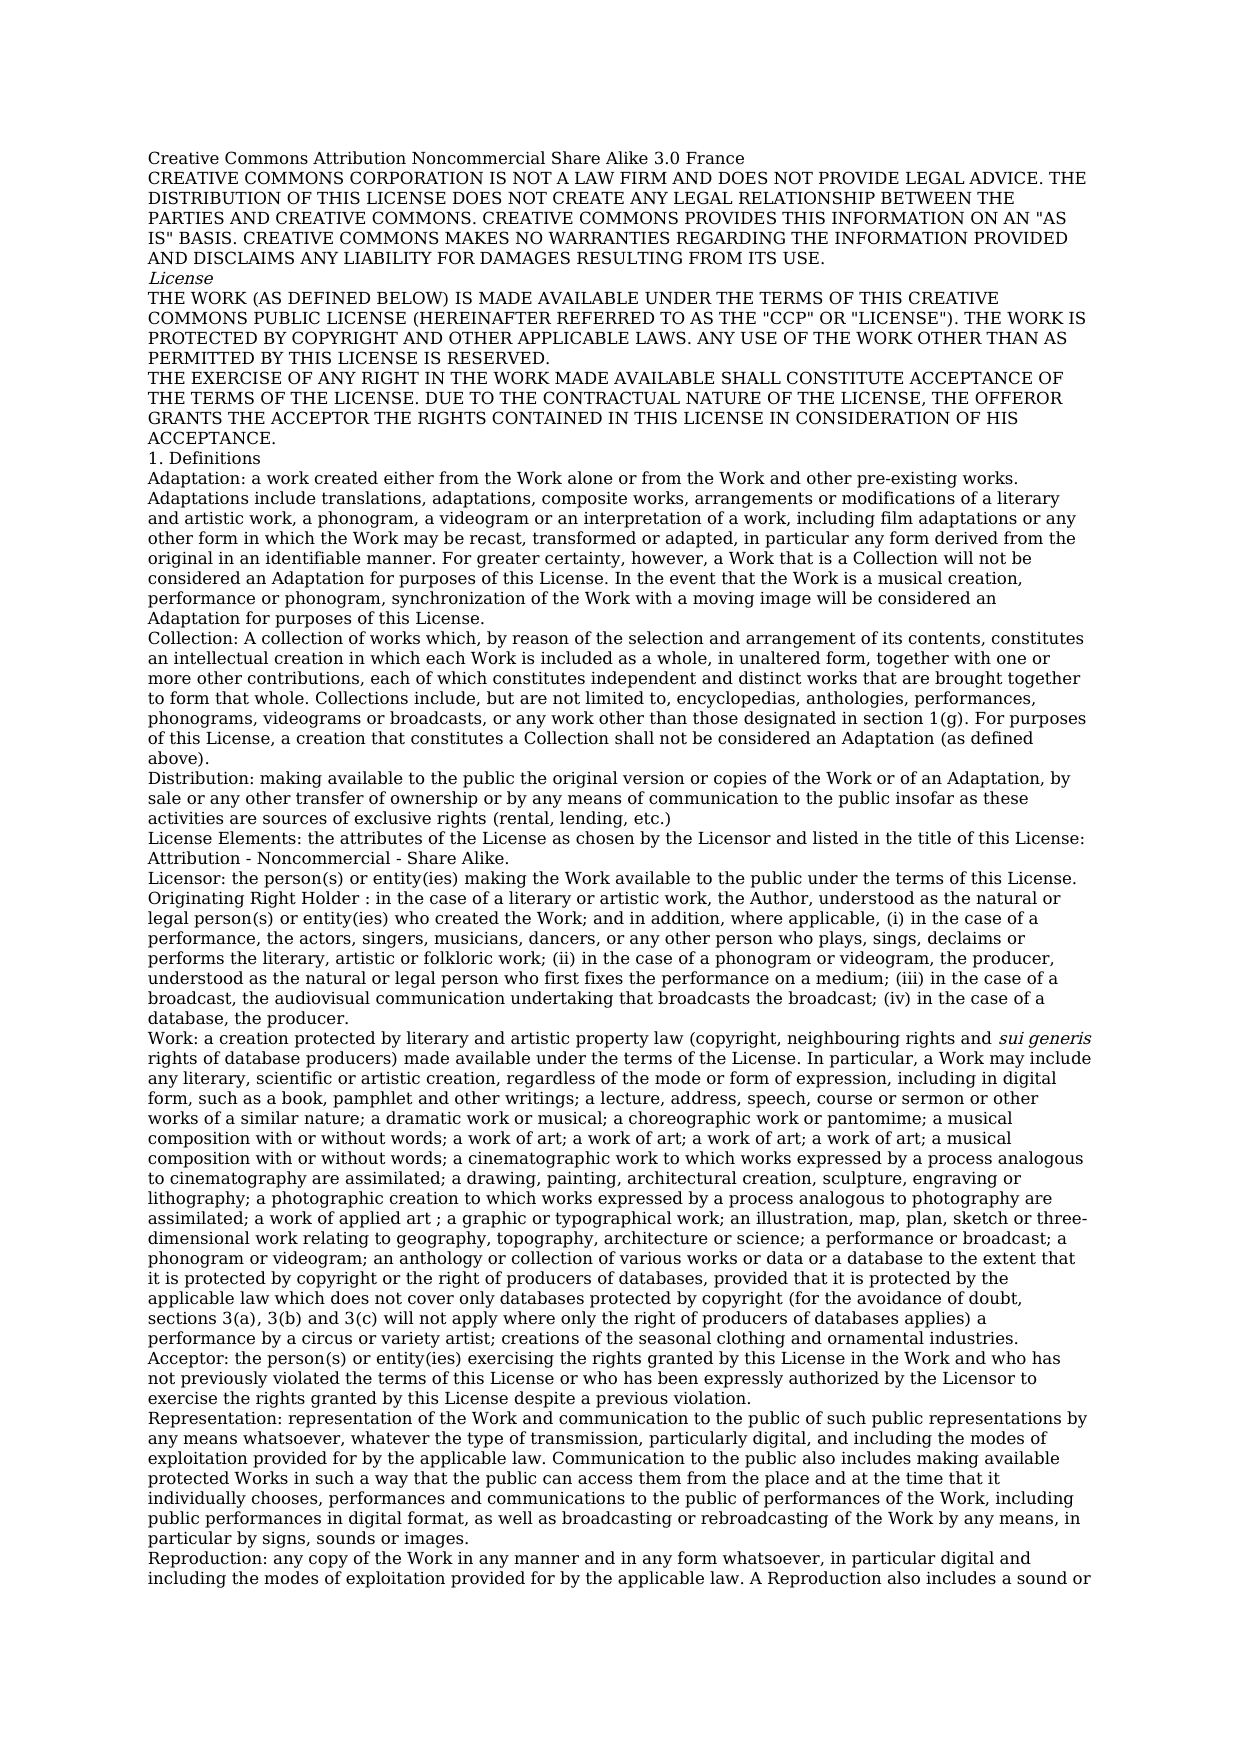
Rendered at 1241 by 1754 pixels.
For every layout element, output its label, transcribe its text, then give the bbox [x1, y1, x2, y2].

text Creative Commons Attribution Noncommercial Share Alike 3.0 France [148, 148, 1093, 168]
text THE EXERCISE OF ANY RIGHT IN THE WORK MADE AVAILABLE SHALL CONSTITUTE ACCEPTANCE OF THE TERMS OF THE LICENSE. DUE TO THE CONTRACTUAL NATURE OF THE LICENSE, THE OFFEROR GRANTS THE ACCEPTOR THE RIGHTS CONTAINED IN THIS LICENSE IN CONSIDERATION OF HIS ACCEPTANCE. [148, 368, 1093, 448]
text Collection: A collection of works which, by reason of the selection and arrangement of its contents, constitutes an intellectual creation in which each Work is included as a whole, in unaltered form, together with one or more other contributions, each of which constitutes independent and distinct works that are brought together to form that whole. Collections include, but are not limited to, encyclopedias, anthologies, performances, phonograms, videograms or broadcasts, or any work other than those designated in section 1(g). For purposes of this License, a creation that constitutes a Collection shall not be considered an Adaptation (as defined above). [148, 628, 1093, 768]
text Adaptation: a work created either from the Work alone or from the Work and other pre-existing works. Adaptations include translations, adaptations, composite works, arrangements or modifications of a literary and artistic work, a phonogram, a videogram or an interpretation of a work, including film adaptations or any other form in which the Work may be recast, transformed or adapted, in particular any form derived from the original in an identifiable manner. For greater certainty, however, a Work that is a Collection will not be considered an Adaptation for purposes of this License. In the event that the Work is a musical creation, performance or phonogram, synchronization of the Work with a moving image will be considered an Adaptation for purposes of this License. [148, 468, 1093, 628]
text Work: a creation protected by literary and artistic property law (copyright, neighbouring rights and sui generis rights of database producers) made available under the terms of the License. In particular, a Work may include any literary, scientific or artistic creation, regardless of the mode or form of expression, including in digital form, such as a book, pamphlet and other writings; a lecture, address, speech, course or sermon or other works of a similar nature; a dramatic work or musical; a choreographic work or pantomime; a musical composition with or without words; a work of art; a work of art; a work of art; a work of art; a musical composition with or without words; a cinematographic work to which works expressed by a process analogous to cinematography are assimilated; a drawing, painting, architectural creation, sculpture, engraving or lithography; a photographic creation to which works expressed by a process analogous to photography are assimilated; a work of applied art ; a graphic or typographical work; an illustration, map, plan, sketch or three-dimensional work relating to geography, topography, architecture or science; a performance or broadcast; a phonogram or videogram; an anthology or collection of various works or data or a database to the extent that it is protected by copyright or the right of producers of databases, provided that it is protected by the applicable law which does not cover only databases protected by copyright (for the avoidance of doubt, sections 3(a), 3(b) and 3(c) will not apply where only the right of producers of databases applies) a performance by a circus or variety artist; creations of the seasonal clothing and ornamental industries. [148, 1028, 1093, 1348]
text THE WORK (AS DEFINED BELOW) IS MADE AVAILABLE UNDER THE TERMS OF THIS CREATIVE COMMONS PUBLIC LICENSE (HEREINAFTER REFERRED TO AS THE "CCP" OR "LICENSE"). THE WORK IS PROTECTED BY COPYRIGHT AND OTHER APPLICABLE LAWS. ANY USE OF THE WORK OTHER THAN AS PERMITTED BY THIS LICENSE IS RESERVED. [148, 288, 1093, 368]
text License Elements: the attributes of the License as chosen by the Licensor and listed in the title of this License: Attribution - Noncommercial - Share Alike. [148, 828, 1093, 868]
text 1. Definitions [148, 448, 1093, 468]
text Acceptor: the person(s) or entity(ies) exercising the rights granted by this License in the Work and who has not previously violated the terms of this License or who has been expressly authorized by the Licensor to exercise the rights granted by this License despite a previous violation. [148, 1348, 1093, 1408]
text Distribution: making available to the public the original version or copies of the Work or of an Adaptation, by sale or any other transfer of ownership or by any means of communication to the public insofar as these activities are sources of exclusive rights (rental, lending, etc.) [148, 768, 1093, 828]
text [148, 1548, 1093, 1588]
text Originating Right Holder : in the case of a literary or artistic work, the Author, understood as the natural or legal person(s) or entity(ies) who created the Work; and in addition, where applicable, (i) in the case of a performance, the actors, singers, musicians, dancers, or any other person who plays, sings, declaims or performs the literary, artistic or folkloric work; (ii) in the case of a phonogram or videogram, the producer, understood as the natural or legal person who first fixes the performance on a medium; (iii) in the case of a broadcast, the audiovisual communication undertaking that broadcasts the broadcast; (iv) in the case of a database, the producer. [148, 888, 1093, 1028]
text Representation: representation of the Work and communication to the public of such public representations by any means whatsoever, whatever the type of transmission, particularly digital, and including the modes of exploitation provided for by the applicable law. Communication to the public also includes making available protected Works in such a way that the public can access them from the place and at the time that it individually chooses, performances and communications to the public of performances of the Work, including public performances in digital format, as well as broadcasting or rebroadcasting of the Work by any means, in particular by signs, sounds or images. [148, 1408, 1093, 1548]
text Licensor: the person(s) or entity(ies) making the Work available to the public under the terms of this License. [148, 868, 1093, 888]
text CREATIVE COMMONS CORPORATION IS NOT A LAW FIRM AND DOES NOT PROVIDE LEGAL ADVICE. THE DISTRIBUTION OF THIS LICENSE DOES NOT CREATE ANY LEGAL RELATIONSHIP BETWEEN THE PARTIES AND CREATIVE COMMONS. CREATIVE COMMONS PROVIDES THIS INFORMATION ON AN "AS IS" BASIS. CREATIVE COMMONS MAKES NO WARRANTIES REGARDING THE INFORMATION PROVIDED AND DISCLAIMS ANY LIABILITY FOR DAMAGES RESULTING FROM ITS USE. [148, 168, 1093, 268]
text License [148, 268, 1093, 288]
